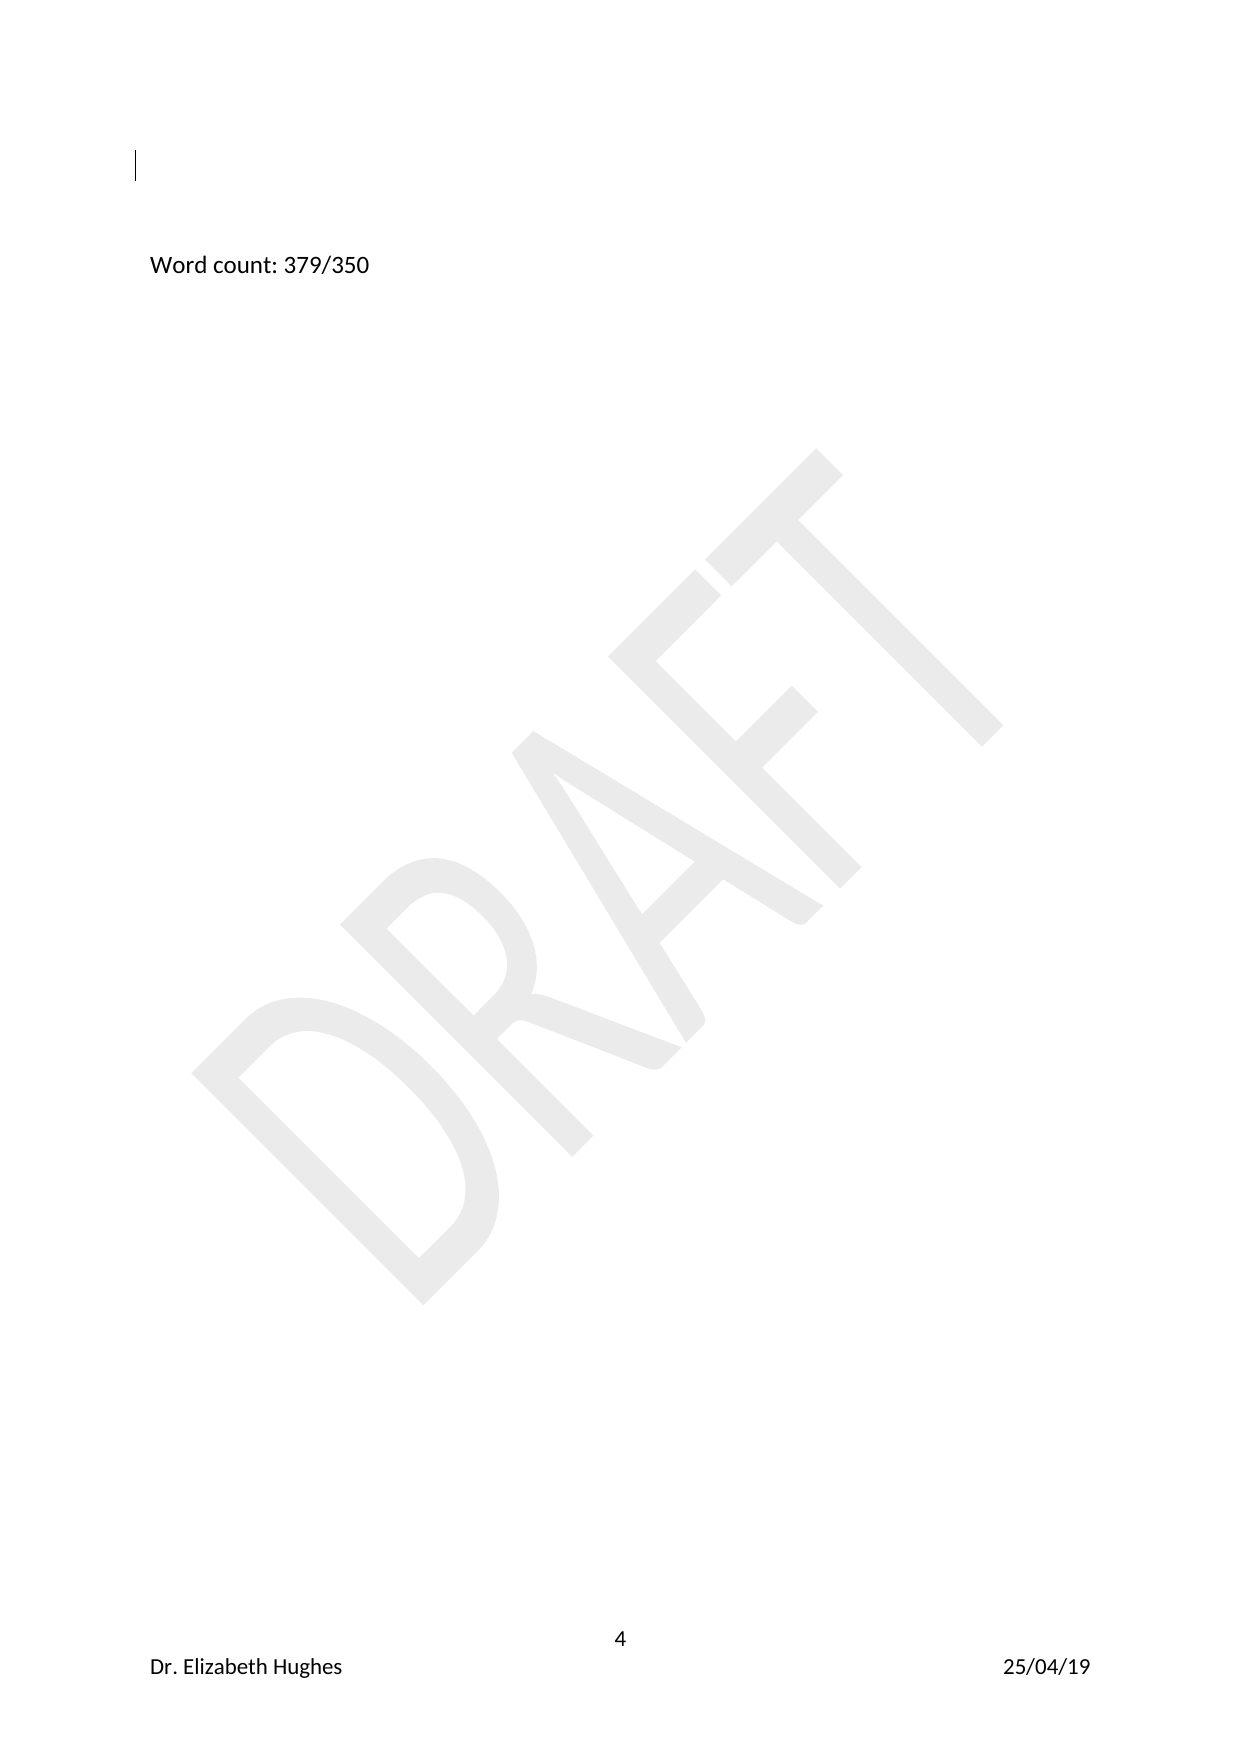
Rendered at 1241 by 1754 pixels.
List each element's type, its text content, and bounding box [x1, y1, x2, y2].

text Word count: 379/350 [150, 249, 1090, 280]
